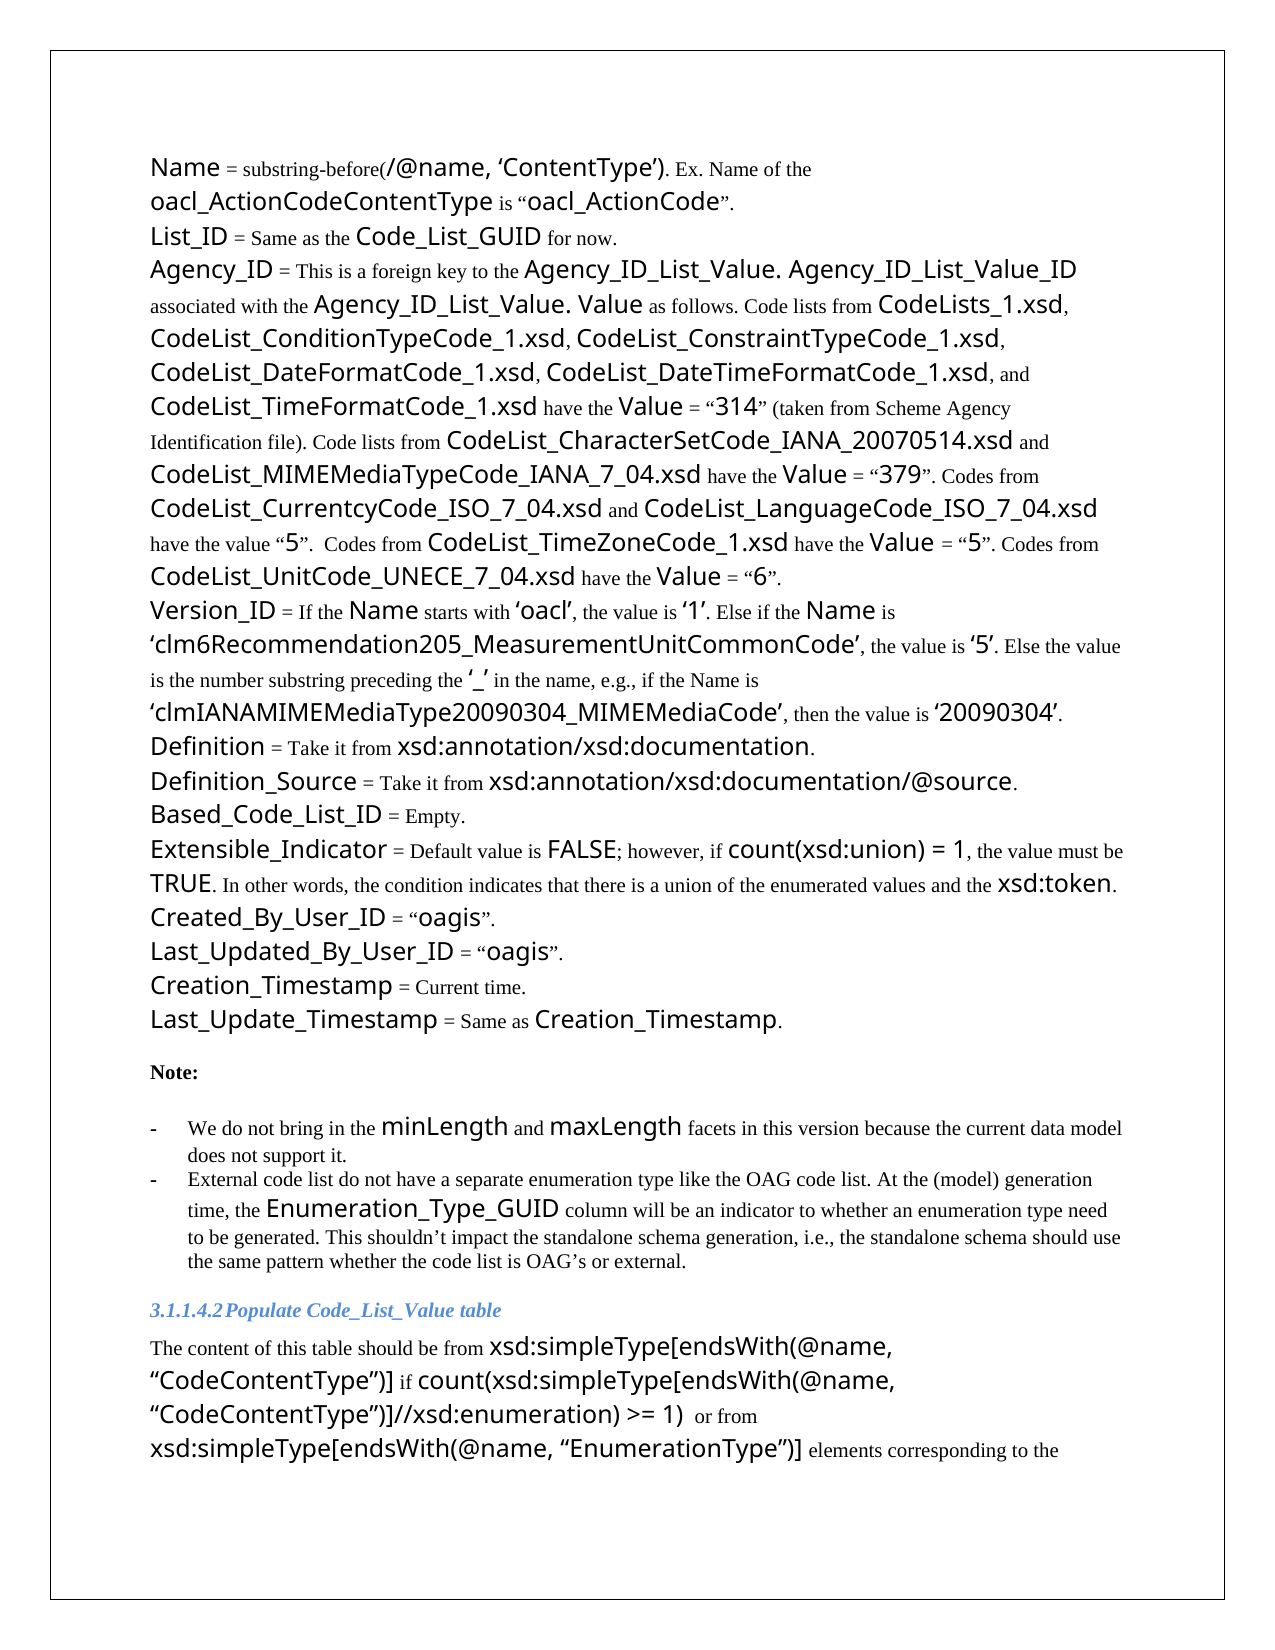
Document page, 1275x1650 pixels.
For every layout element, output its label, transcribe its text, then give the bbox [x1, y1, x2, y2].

text Extensible_Indicator = Default value is FALSE; however, if count(xsd:union) = 1, the value must be TRUE. In other words, the condition indicates that there is a union of the enumerated values and the xsd:token. [150, 831, 1125, 899]
text Last_Updated_By_User_ID = “oagis”. [150, 933, 1125, 967]
text Creation_Timestamp = Current time. [150, 967, 1125, 1002]
text Based_Code_List_ID = Empty. [150, 797, 1125, 831]
text Name = substring-before(/@name, ‘ContentType’). Ex. Name of the oacl_ActionCodeContentType is “oacl_ActionCode”. [150, 150, 1125, 218]
subtitle Populate Code_List_Value table [150, 1298, 975, 1322]
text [150, 1328, 1125, 1465]
text Note: [150, 1060, 1125, 1084]
text Created_By_User_ID = “oagis”. [150, 899, 1125, 933]
text Last_Update_Timestamp = Same as Creation_Timestamp. [150, 1002, 1125, 1036]
list External code list do not have a separate enumeration type like the OAG code list. At the (model) generation time, the Enumeration_Type_GUID column will be an indicator to whether an enumeration type need to be generated. This shouldn’t impact the standalone schema generation, i.e., the standalone schema should use the same pattern whether the code list is OAG’s or external. [150, 1167, 1125, 1273]
text Definition = Take it from xsd:annotation/xsd:documentation. [150, 729, 1125, 763]
list We do not bring in the minLength and maxLength facets in this version because the current data model does not support it. [150, 1109, 1125, 1167]
text List_ID = Same as the Code_List_GUID for now. [150, 218, 1125, 252]
text Definition_Source = Take it from xsd:annotation/xsd:documentation/@source. [150, 763, 1125, 797]
text Agency_ID = This is a foreign key to the Agency_ID_List_Value. Agency_ID_List_Value_ID associated with the Agency_ID_List_Value. Value as follows. Code lists from CodeLists_1.xsd, CodeList_ConditionTypeCode_1.xsd, CodeList_ConstraintTypeCode_1.xsd, CodeList_DateFormatCode_1.xsd, CodeList_DateTimeFormatCode_1.xsd, and CodeList_TimeFormatCode_1.xsd have the Value = “314” (taken from Scheme Agency Identification file). Code lists from CodeList_CharacterSetCode_IANA_20070514.xsd and CodeList_MIMEMediaTypeCode_IANA_7_04.xsd have the Value = “379”. Codes from CodeList_CurrentcyCode_ISO_7_04.xsd and CodeList_LanguageCode_ISO_7_04.xsd have the value “5”. Codes from CodeList_TimeZoneCode_1.xsd have the Value = “5”. Codes from CodeList_UnitCode_UNECE_7_04.xsd have the Value = “6”. [150, 252, 1125, 593]
text Version_ID = If the Name starts with ‘oacl’, the value is ‘1’. Else if the Name is ‘clm6Recommendation205_MeasurementUnitCommonCode’, the value is ‘5’. Else the value is the number substring preceding the ‘_’ in the name, e.g., if the Name is ‘clmIANAMIMEMediaType20090304_MIMEMediaCode’, then the value is ‘20090304’. [150, 593, 1125, 729]
